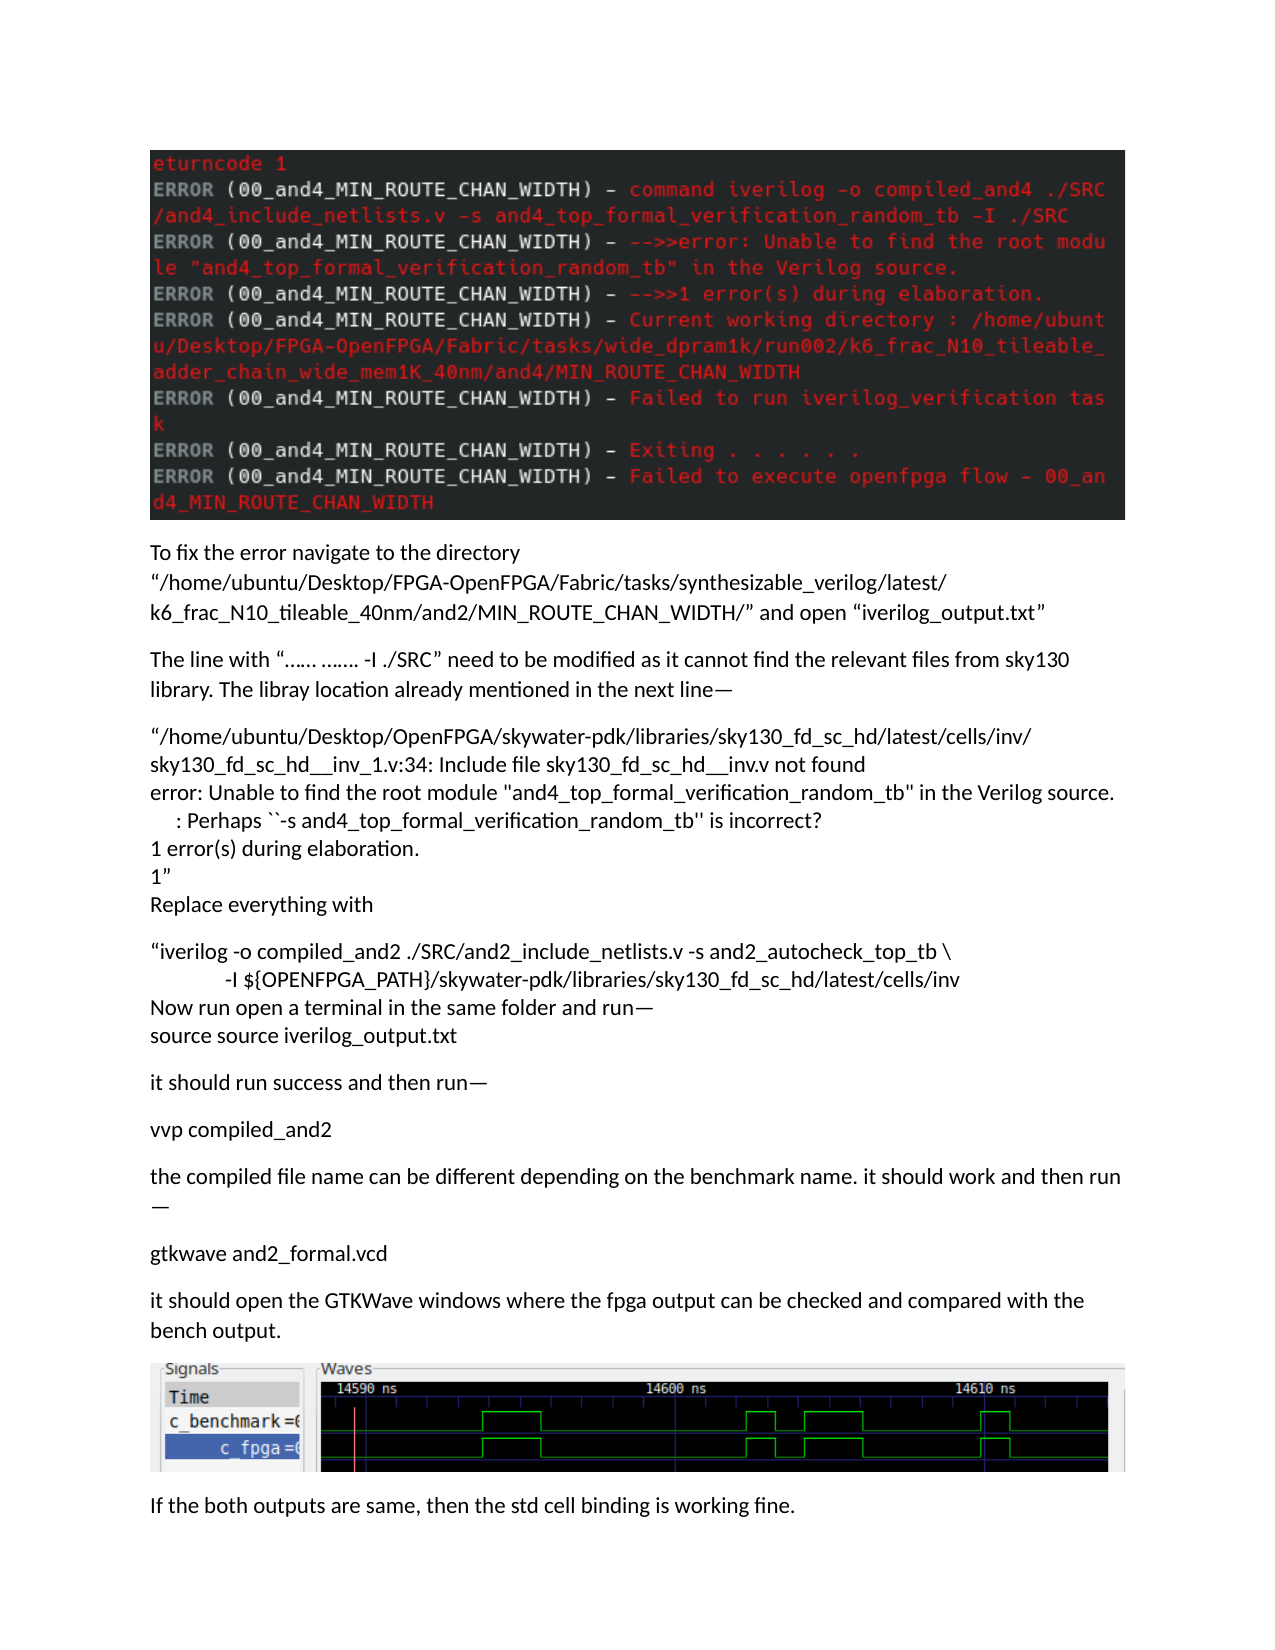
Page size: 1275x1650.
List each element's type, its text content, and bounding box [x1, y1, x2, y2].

text Now run open a terminal in the same folder and run— [150, 993, 1125, 1021]
text it should run success and then run— [150, 1068, 1125, 1096]
text 1 error(s) during elaboration. [150, 834, 1125, 862]
text gtkwave and2_formal.vcd [150, 1239, 1125, 1267]
text source source iverilog_output.txt [150, 1021, 1125, 1049]
text Replace everything with [150, 891, 1125, 918]
text The line with “…… ……. -I ./SRC” need to be modified as it cannot find the relevant files from sky130 library. The libray location already mentioned in the next line— [150, 645, 1125, 703]
text “iverilog -o compiled_and2 ./SRC/and2_include_netlists.v -s and2_autocheck_top_tb \ [150, 937, 1125, 965]
picture [150, 150, 1125, 520]
text error: Unable to find the root module "and4_top_formal_verification_random_tb" in the Verilog source. [150, 778, 1125, 806]
text If the both outputs are same, then the std cell binding is working fine. [150, 1491, 1125, 1519]
text it should open the GTKWave windows where the fpga output can be checked and compared with the bench output. [150, 1286, 1125, 1344]
text 1” [150, 862, 1125, 891]
picture [150, 1363, 1125, 1472]
text the compiled file name can be different depending on the benchmark name. it should work and then run— [150, 1162, 1125, 1220]
text : Perhaps ``-s and4_top_formal_verification_random_tb'' is incorrect? [150, 806, 1125, 834]
text -I ${OPENFPGA_PATH}/skywater-pdk/libraries/sky130_fd_sc_hd/latest/cells/inv [225, 965, 1125, 993]
text To fix the error navigate to the directory “/home/ubuntu/Desktop/FPGA-OpenFPGA/Fabric/tasks/synthesizable_verilog/latest/k6_frac_N10_tileable_40nm/and2/MIN_ROUTE_CHAN_WIDTH/” and open “iverilog_output.txt” [150, 538, 1125, 626]
text vvp compiled_and2 [150, 1115, 1125, 1143]
text “/home/ubuntu/Desktop/OpenFPGA/skywater-pdk/libraries/sky130_fd_sc_hd/latest/cells/inv/sky130_fd_sc_hd__inv_1.v:34: Include file sky130_fd_sc_hd__inv.v not found [150, 722, 1125, 778]
